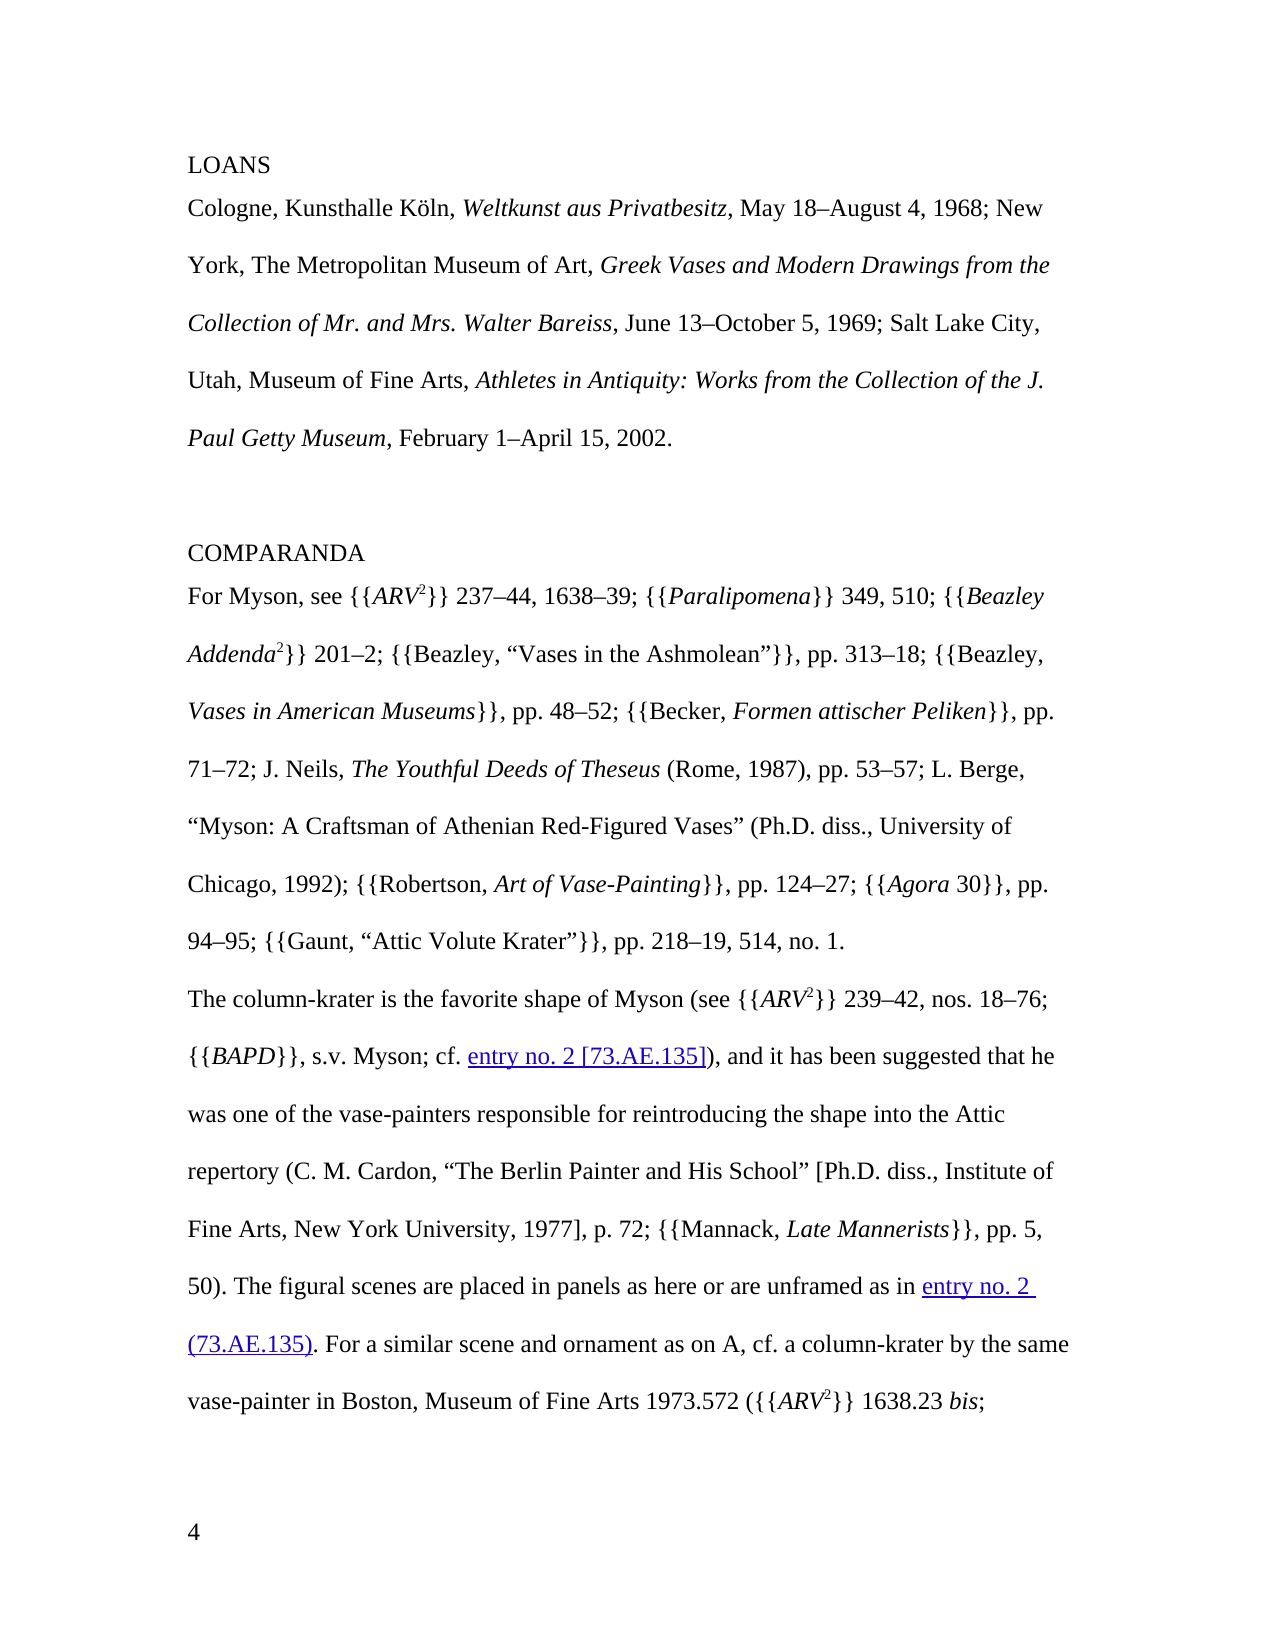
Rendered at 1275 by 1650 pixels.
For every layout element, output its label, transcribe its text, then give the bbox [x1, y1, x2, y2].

subtitle COMPARANDA [187, 538, 1087, 567]
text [187, 984, 1087, 1415]
text For Myson, see {{ARV2}} 237–44, 1638–39; {{Paralipomena}} 349, 510; {{Beazley Addenda2}} 201–2; {{Beazley, “Vases in the Ashmolean”}}, pp. 313–18; {{Beazley, Vases in American Museums}}, pp. 48–52; {{Becker, Formen attischer Peliken}}, pp. 71–72; J. Neils, The Youthful Deeds of Theseus (Rome, 1987), pp. 53–57; L. Berge, “Myson: A Craftsman of Athenian Red-Figured Vases” (Ph.D. diss., University of Chicago, 1992); {{Robertson, Art of Vase-Painting}}, pp. 124–27; {{Agora 30}}, pp. 94–95; {{Gaunt, “Attic Volute Krater”}}, pp. 218–19, 514, no. 1. [187, 581, 1087, 955]
text Cologne, Kunsthalle Köln, Weltkunst aus Privatbesitz, May 18–August 4, 1968; New York, The Metropolitan Museum of Art, Greek Vases and Modern Drawings from the Collection of Mr. and Mrs. Walter Bareiss, June 13–October 5, 1969; Salt Lake City, Utah, Museum of Fine Arts, Athletes in Antiquity: Works from the Collection of the J. Paul Getty Museum, February 1–April 15, 2002. [187, 193, 1087, 452]
subtitle LOANS [187, 150, 1087, 179]
